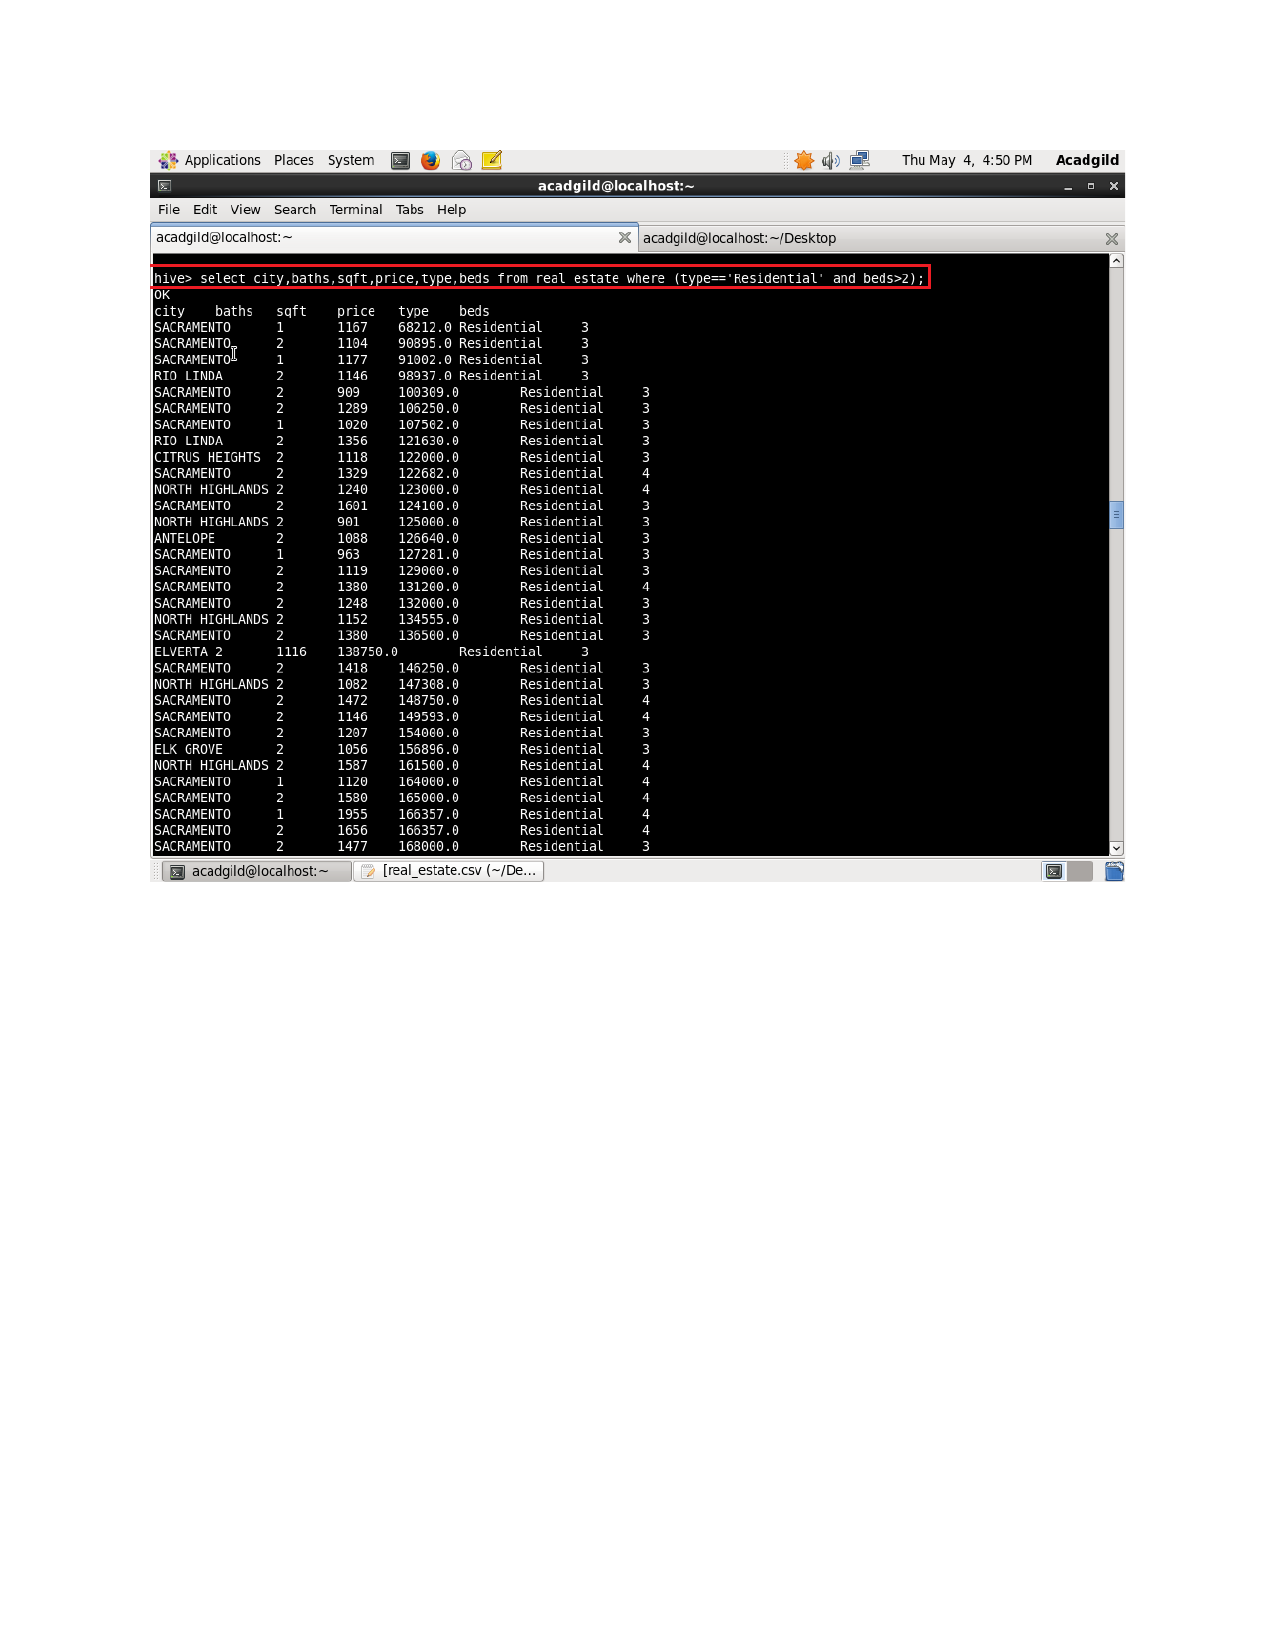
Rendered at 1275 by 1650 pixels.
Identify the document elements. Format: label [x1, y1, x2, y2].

picture [150, 150, 1125, 882]
